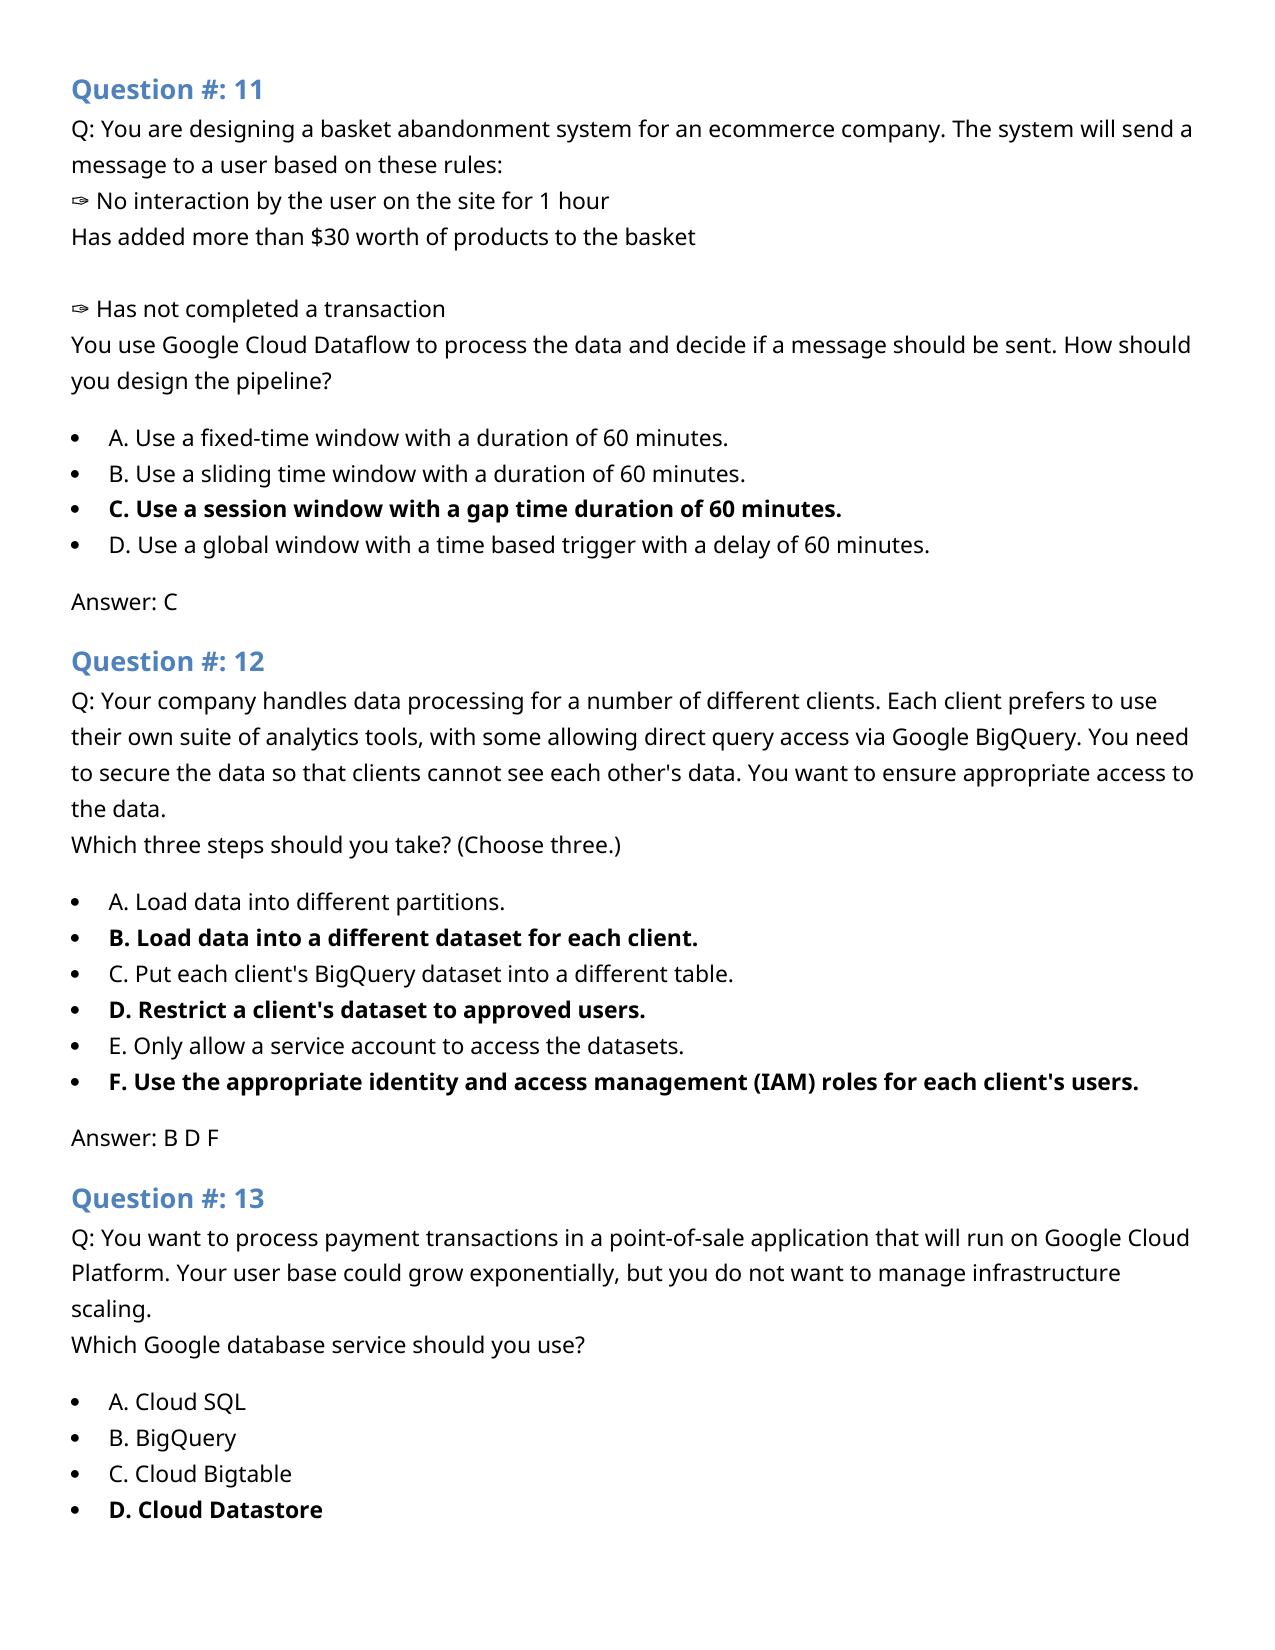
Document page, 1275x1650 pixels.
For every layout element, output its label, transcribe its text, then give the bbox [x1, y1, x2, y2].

list A. Cloud SQL [71, 1386, 1204, 1417]
list B. Use a sliding time window with a duration of 60 minutes. [71, 457, 1204, 489]
text Answer: B D F [71, 1122, 1204, 1153]
text Q: You want to process payment transactions in a point-of-sale application that will run on Google Cloud Platform. Your user base could grow exponentially, but you do not want to manage infrastructure scaling. Which Google database service should you use? [71, 1221, 1204, 1361]
list D. Cloud Datastore [71, 1494, 1204, 1525]
list E. Only allow a service account to access the datasets. [71, 1029, 1204, 1061]
list C. Put each client's BigQuery dataset into a different table. [71, 958, 1204, 989]
list B. BigQuery [71, 1422, 1204, 1453]
subtitle Question #: 12 [71, 643, 1204, 680]
list D. Use a global window with a time based trigger with a delay of 60 minutes. [71, 529, 1204, 561]
text Q: You are designing a basket abandonment system for an ecommerce company. The system will send a message to a user based on these rules: ✑ No interaction by the user on the site for 1 hour Has added more than $30 worth of products to the basket ✑ Has not completed a transaction You use Google Cloud Dataflow to process the data and decide if a message should be sent. How should you design the pipeline? [71, 113, 1204, 396]
list B. Load data into a different dataset for each client. [71, 922, 1204, 953]
subtitle Question #: 11 [71, 71, 1204, 108]
list F. Use the appropriate identity and access management (IAM) roles for each client's users. [71, 1066, 1204, 1097]
list A. Load data into different partitions. [71, 886, 1204, 917]
text Answer: C [71, 586, 1204, 617]
text Q: Your company handles data processing for a number of different clients. Each client prefers to use their own suite of analytics tools, with some allowing direct query access via Google BigQuery. You need to secure the data so that clients cannot see each other's data. You want to ensure appropriate access to the data. Which three steps should you take? (Choose three.) [71, 685, 1204, 860]
subtitle Question #: 13 [71, 1179, 1204, 1216]
list A. Use a fixed-time window with a duration of 60 minutes. [71, 422, 1204, 453]
list D. Restrict a client's dataset to approved users. [71, 994, 1204, 1025]
list C. Cloud Bigtable [71, 1458, 1204, 1489]
list C. Use a session window with a gap time duration of 60 minutes. [71, 493, 1204, 525]
